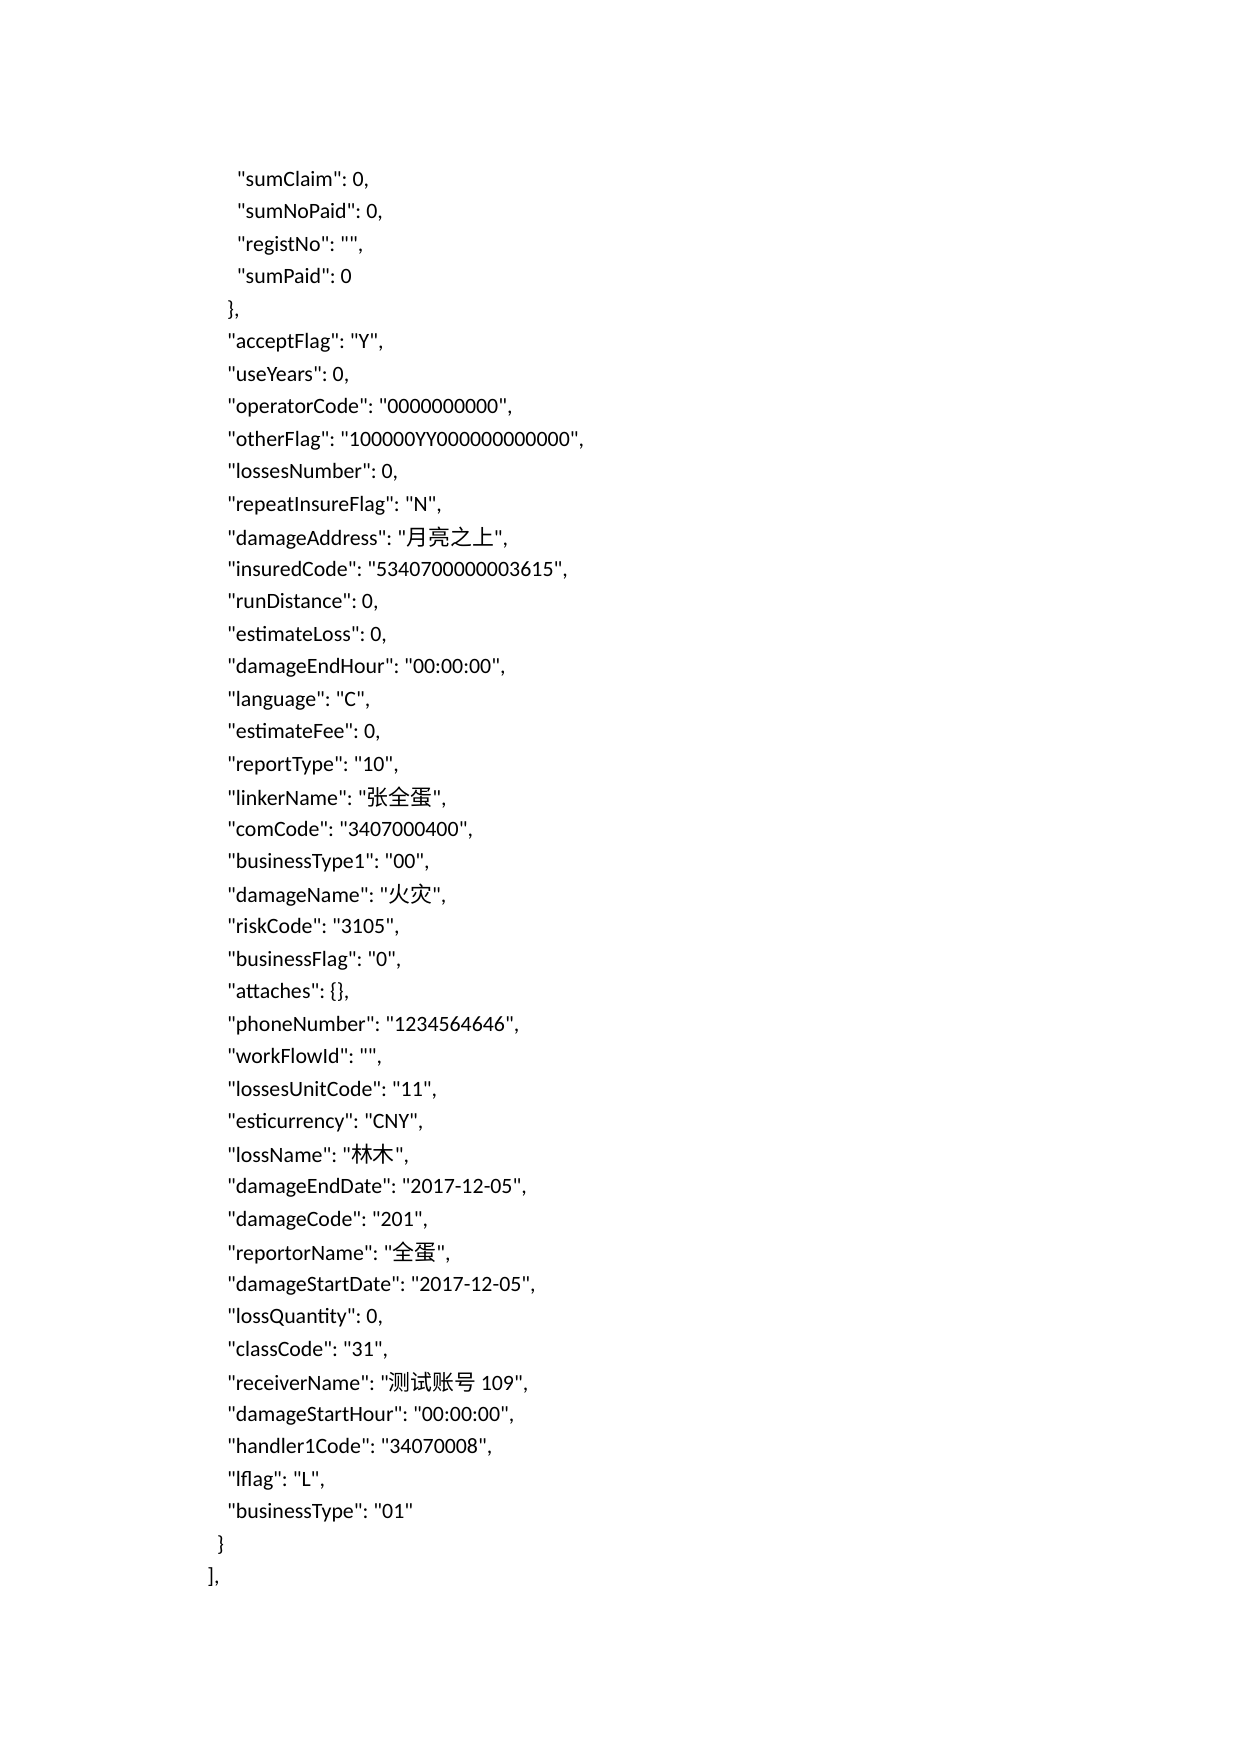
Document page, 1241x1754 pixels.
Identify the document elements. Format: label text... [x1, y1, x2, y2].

text "lflag": "L", [187, 1462, 1053, 1494]
text "businessType": "01" [187, 1494, 1053, 1527]
text "damageEndDate": "2017-12-05", [187, 1169, 1053, 1202]
text "lossesUnitCode": "11", [187, 1072, 1053, 1104]
text ], [187, 1559, 1053, 1592]
text "acceptFlag": "Y", [187, 324, 1053, 357]
text "lossQuantity": 0, [187, 1299, 1053, 1332]
text "receiverName": "测试账号109", [187, 1364, 1053, 1397]
text "registNo": "", [187, 227, 1053, 259]
text "lossesNumber": 0, [187, 454, 1053, 487]
text "runDistance": 0, [187, 584, 1053, 617]
text "riskCode": "3105", [187, 909, 1053, 942]
text "businessType1": "00", [187, 844, 1053, 877]
text "lossName": "林木", [187, 1137, 1053, 1169]
text "classCode": "31", [187, 1332, 1053, 1364]
text "damageStartHour": "00:00:00", [187, 1397, 1053, 1429]
text "linkerName": "张全蛋", [187, 779, 1053, 812]
text "reportType": "10", [187, 747, 1053, 779]
text "estimateFee": 0, [187, 714, 1053, 747]
text "repeatInsureFlag": "N", [187, 487, 1053, 519]
text "estimateLoss": 0, [187, 617, 1053, 649]
text "damageAddress": "月亮之上", [187, 519, 1053, 552]
text "comCode": "3407000400", [187, 812, 1053, 844]
text "reportorName": "全蛋", [187, 1234, 1053, 1267]
text "esticurrency": "CNY", [187, 1104, 1053, 1137]
text "workFlowId": "", [187, 1039, 1053, 1072]
text } [187, 1527, 1053, 1559]
text "sumClaim": 0, [187, 162, 1053, 194]
text "damageName": "火灾", [187, 877, 1053, 909]
text "attaches": {}, [187, 974, 1053, 1007]
text "damageStartDate": "2017-12-05", [187, 1267, 1053, 1299]
text "phoneNumber": "1234564646", [187, 1007, 1053, 1039]
text "language": "C", [187, 682, 1053, 714]
text "otherFlag": "100000YY000000000000", [187, 422, 1053, 454]
text "sumPaid": 0 [187, 259, 1053, 292]
text "useYears": 0, [187, 357, 1053, 389]
text "damageCode": "201", [187, 1202, 1053, 1234]
text "operatorCode": "0000000000", [187, 389, 1053, 422]
text "damageEndHour": "00:00:00", [187, 649, 1053, 682]
text "handler1Code": "34070008", [187, 1429, 1053, 1462]
text }, [187, 292, 1053, 324]
text "insuredCode": "5340700000003615", [187, 552, 1053, 584]
text "sumNoPaid": 0, [187, 194, 1053, 227]
text "businessFlag": "0", [187, 942, 1053, 974]
